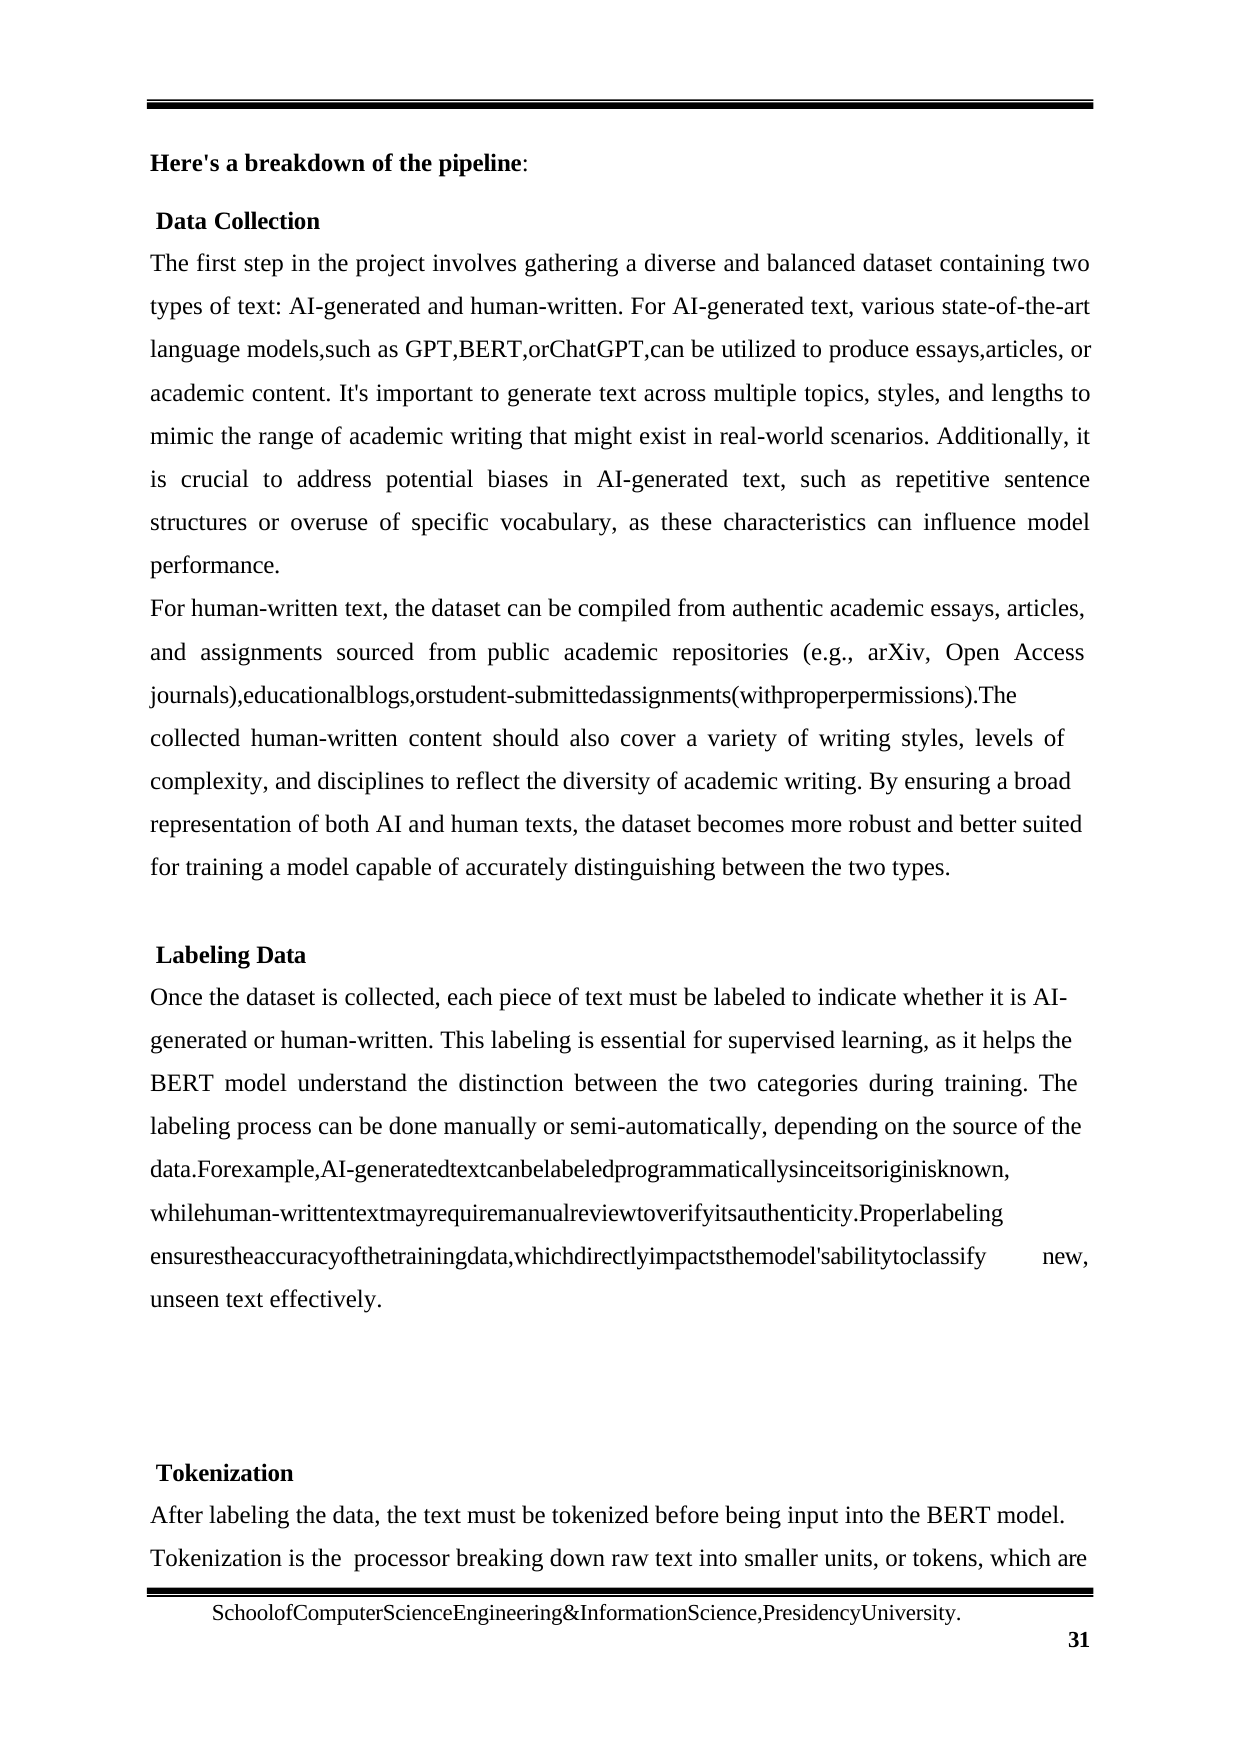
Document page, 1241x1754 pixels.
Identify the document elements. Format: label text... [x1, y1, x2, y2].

subtitle Tokenization [156, 1458, 1166, 1486]
text Once the dataset is collected, each piece of text must be labeled to indicate whether it is AI- generated or human-written. This labeling is essential for supervised learning, as it helps the BERT model understand the distinction between the two categories during training. The labeling process can be done manually or semi-automatically, depending on the source of the data.Forexample,AI-generatedtextcanbelabeledprogrammaticallysinceitsoriginisknown, whilehuman-writtentextmayrequiremanualreviewtoverifyitsauthenticity.Properlabeling ensurestheaccuracyofthetrainingdata,whichdirectlyimpactsthemodel'sabilitytoclassify new, unseen text effectively. [150, 982, 1091, 1313]
text The first step in the project involves gathering a diverse and balanced dataset containing two types of text: AI-generated and human-written. For AI-generated text, various state-of-the-art language models,such as GPT,BERT,orChatGPT,can be utilized to produce essays,articles, or academic content. It's important to generate text across multiple topics, styles, and lengths to mimic the range of academic writing that might exist in real-world scenarios. Additionally, it is crucial to address potential biases in AI-generated text, such as repetitive sentence structures or overuse of specific vocabulary, as these characteristics can influence model performance. [150, 248, 1091, 579]
text For human-written text, the dataset can be compiled from authentic academic essays, articles, and assignments sourced from public academic repositories (e.g., arXiv, Open Access journals),educationalblogs,orstudent-submittedassignments(withproperpermissions).The collected human-written content should also cover a variety of writing styles, levels of complexity, and disciplines to reflect the diversity of academic writing. By ensuring a broad representation of both AI and human texts, the dataset becomes more robust and better suited for training a model capable of accurately distinguishing between the two types. [150, 593, 1091, 881]
subtitle Here's a breakdown of the pipeline: [150, 148, 1166, 176]
subtitle Labeling Data [156, 940, 1166, 969]
text Data Collection [156, 206, 1166, 235]
text After labeling the data, the text must be tokenized before being input into the BERT model. Tokenization is the processor breaking down raw text into smaller units, or tokens, which are [150, 1500, 1166, 1572]
